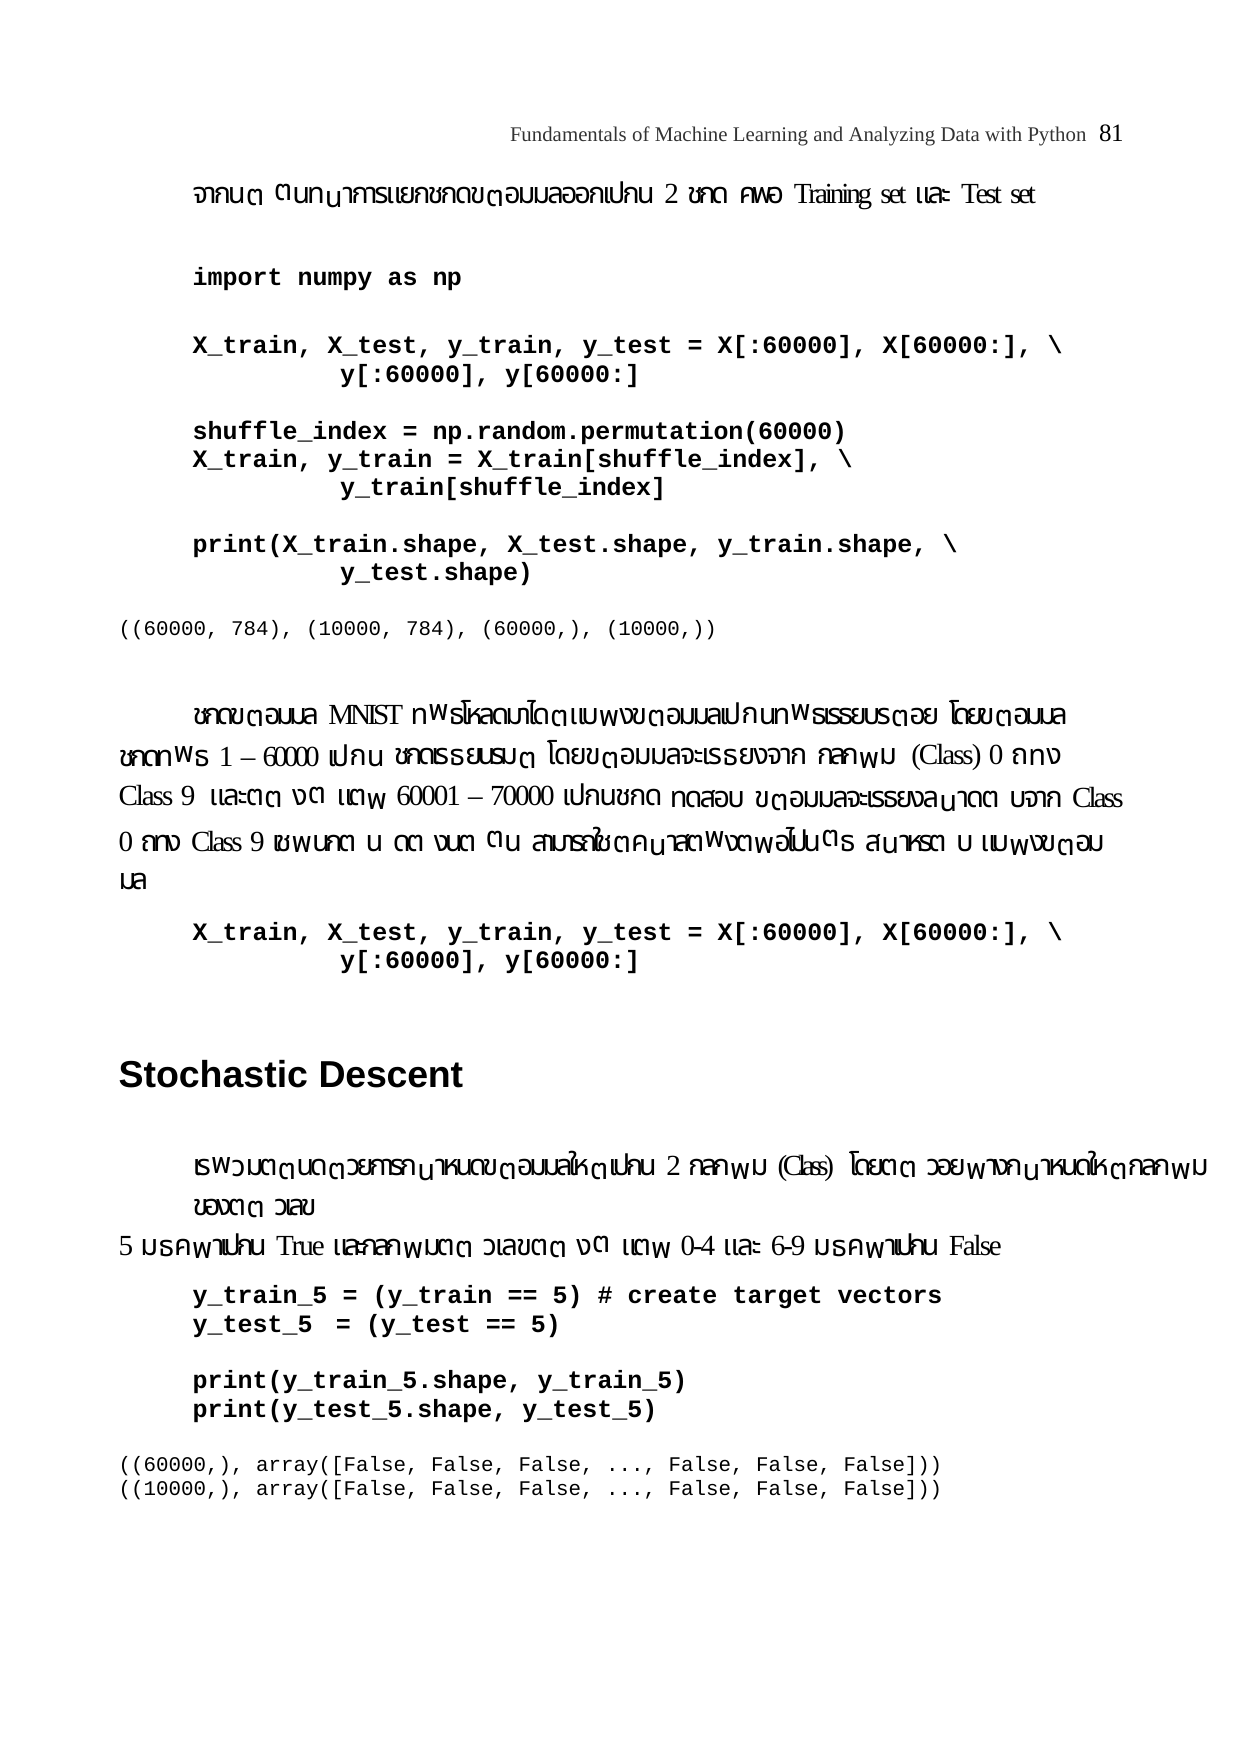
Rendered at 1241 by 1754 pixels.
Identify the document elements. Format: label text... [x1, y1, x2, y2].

text import numpy as np [192, 265, 1240, 293]
text shuffle_index = np.random.permutation(60000) [192, 418, 1240, 447]
text X_train, X_test, y_train, y_test = X[:60000], X[60000:], \ y[:60000], y[60000:] [192, 919, 1102, 976]
text ((60000,), array([False, False, False, ..., False, False, False])) [118, 1454, 1240, 1478]
text 5 มธคพาเปกน True และกลกพมตต วเลขตต งต แตพ 0-4 และ 6-9 มธคพาเปกน False [118, 1226, 1240, 1265]
text เรพวมตตนดตวยการกนาหนดขตอมมลใหตเปกน 2 กลกพม (Class) โดยตต วอยพางกนาหนดใหตกลกพมของตต วเลข [192, 1146, 1240, 1226]
text X_train, y_train = X_train[shuffle_index], \ y_train[shuffle_index] [192, 447, 1102, 503]
text X_train, X_test, y_train, y_test = X[:60000], X[60000:], \ y[:60000], y[60000:] [192, 333, 1102, 390]
text ชกดขตอมมล MNIST ทพธโหลดมาไดตแบพงขตอมมลเปกนทพธเรธยบรตอย โดยขตอมมลชกดทพธ 1 – 60000 เปกน ชกดเรธยนรมต โดยขตอมมลจะเรธยงจาก กลกพม (Class) 0 ถทง Class 9 และตต งต แตพ 60001 – 70000 เปกนชกด ทดสอบ ขตอมมลจะเรธยงลนาดต บจาก Class 0 ถทง Class 9 เชพนกต น ดต งนต ตน สามารถใชตคนาสตพงตพอไปนตธ สนาหรต บ แบพงขตอมมล [118, 693, 1124, 897]
text y_train_5 = (y_train == 5) # create target vectors y_test_5 = (y_test == 5) [192, 1283, 1024, 1339]
text จากนต ตนทนาการแยกชกดขตอมมลออกเปกน 2 ชกด คพอ Training set และ Test set [192, 174, 1240, 215]
text ((10000,), array([False, False, False, ..., False, False, False])) [118, 1478, 1240, 1502]
text ((60000, 784), (10000, 784), (60000,), (10000,)) [118, 618, 1240, 641]
text print(X_train.shape, X_test.shape, y_train.shape, \ y_test.shape) [192, 532, 1102, 588]
text print(y_train_5.shape, y_train_5) print(y_test_5.shape, y_test_5) [192, 1368, 871, 1424]
subtitle Stochastic Descent [118, 1052, 1240, 1095]
